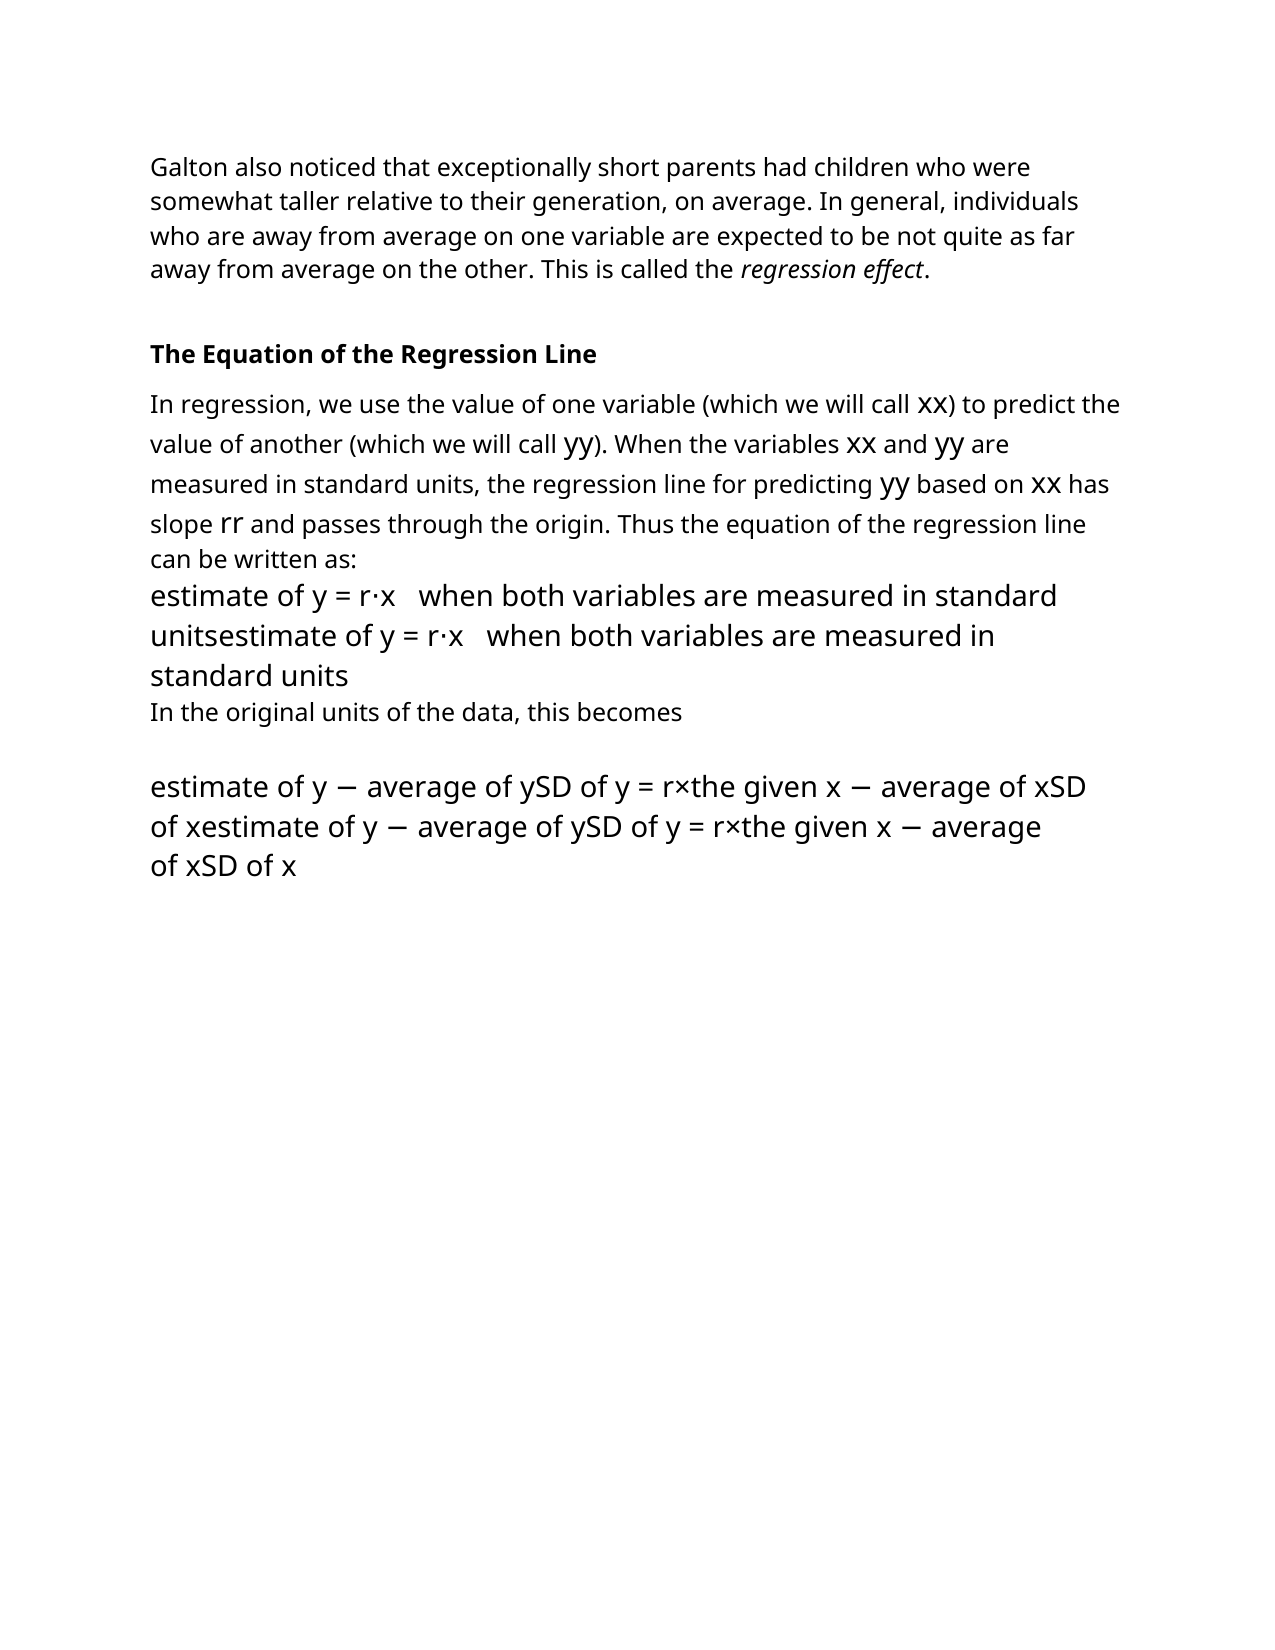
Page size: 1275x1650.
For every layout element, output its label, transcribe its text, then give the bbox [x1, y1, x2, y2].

text In regression, we use the value of one variable (which we will call xx) to predict the value of another (which we will call yy). When the variables xx and yy are measured in standard units, the regression line for predicting yy based on xx has slope rr and passes through the origin. Thus the equation of the regression line can be written as: [150, 383, 1125, 576]
text estimate of y = r⋅x when both variables are measured in standard unitsestimate of y = r⋅x when both variables are measured in standard units [349, 576, 1125, 695]
text In the original units of the data, this becomes [150, 695, 1125, 729]
text Galton also noticed that exceptionally short parents had children who were somewhat taller relative to their generation, on average. In general, individuals who are away from average on one variable are expected to be not quite as far away from average on the other. This is called the regression effect. [150, 150, 1125, 286]
text The Equation of the Regression Line [150, 336, 1125, 370]
text estimate of y − average of ySD of y = r×the given x − average of xSD of xestimate of y − average of ySD of y = r×the given x − average of xSD of x [296, 766, 1125, 885]
